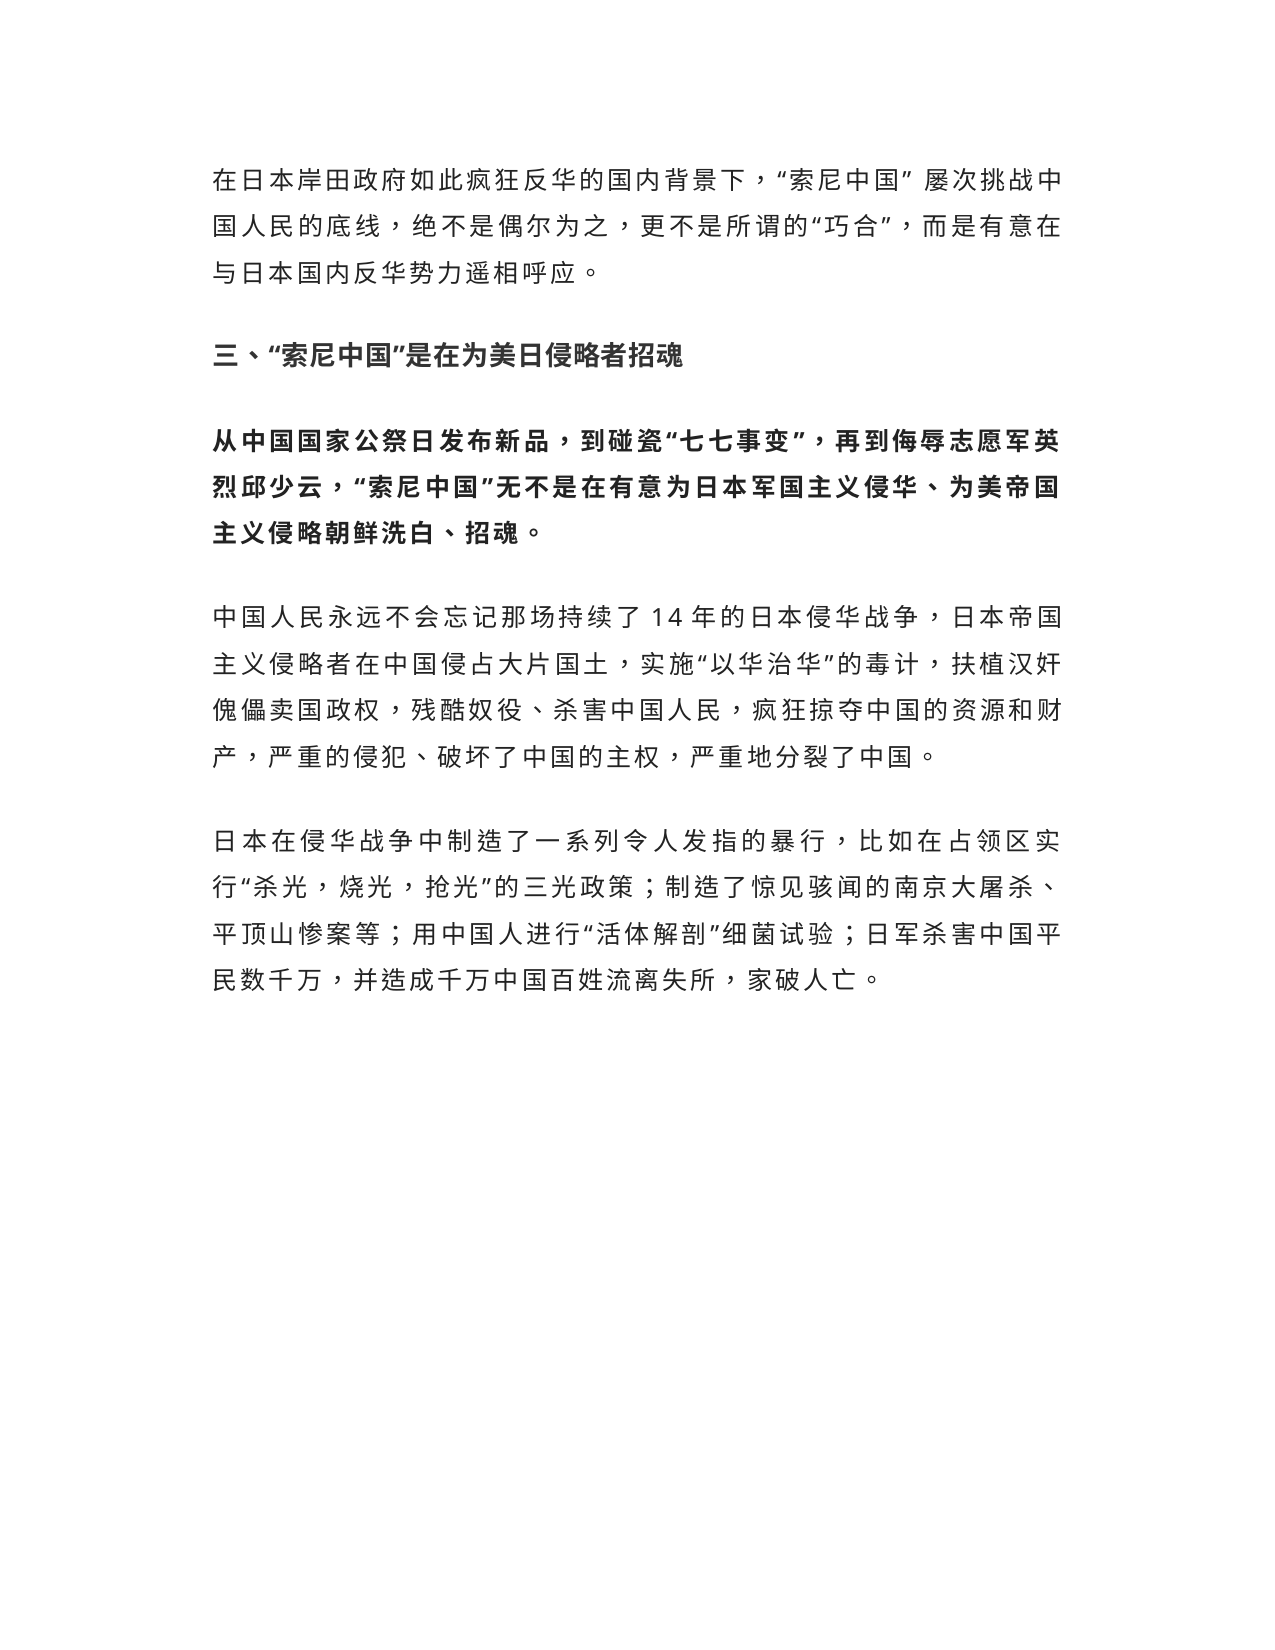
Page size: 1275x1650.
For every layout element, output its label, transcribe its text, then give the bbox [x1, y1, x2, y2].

text 三、“索尼中国”是在为美日侵略者招魂 [212, 327, 1062, 373]
text 日本在侵华战争中制造了一系列令人发指的暴行，比如在占领区实行“杀光，烧光，抢光”的三光政策；制造了惊见骇闻的南京大屠杀、平顶山惨案等；用中国人进行“活体解剖”细菌试验；日军杀害中国平民数千万，并造成千万中国百姓流离失所，家破人亡。 [212, 811, 1062, 997]
text 从中国国家公祭日发布新品，到碰瓷“七七事变”，再到侮辱志愿军英烈邱少云，“索尼中国”无不是在有意为日本军国主义侵华、为美帝国主义侵略朝鲜洗白、招魂。 [212, 411, 1062, 550]
text 中国人民永远不会忘记那场持续了14年的日本侵华战争，日本帝国主义侵略者在中国侵占大片国土，实施“以华治华”的毒计，扶植汉奸傀儡卖国政权，残酷奴役、杀害中国人民，疯狂掠夺中国的资源和财产，严重的侵犯、破坏了中国的主权，严重地分裂了中国。 [212, 588, 1062, 773]
text 在日本岸田政府如此疯狂反华的国内背景下，“索尼中国” 屡次挑战中国人民的底线，绝不是偶尔为之，更不是所谓的“巧合”，而是有意在与日本国内反华势力遥相呼应。 [212, 150, 1062, 289]
